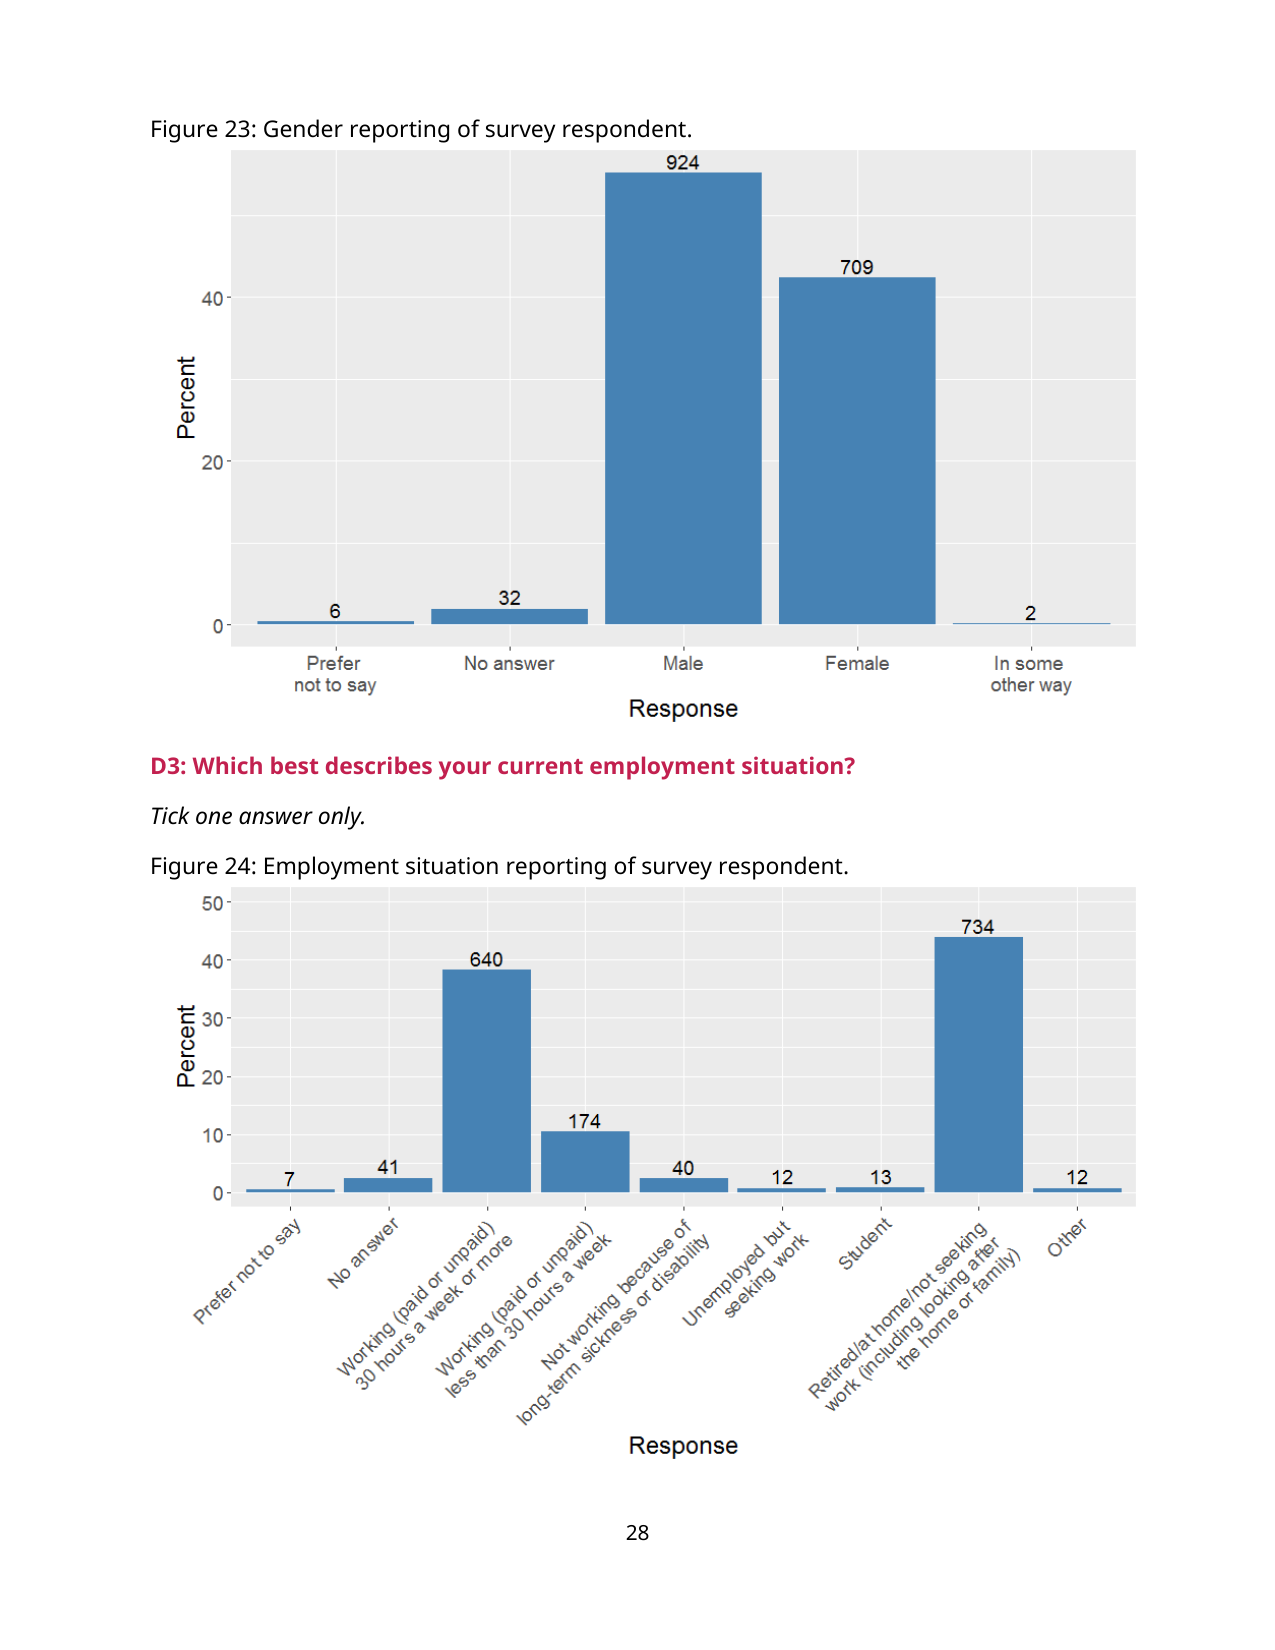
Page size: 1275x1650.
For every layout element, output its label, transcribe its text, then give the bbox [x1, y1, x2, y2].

picture [168, 143, 1144, 729]
text Tick one answer only. [150, 799, 1125, 831]
subtitle D3: Which best describes your current employment situation? [150, 749, 1125, 781]
picture [168, 880, 1144, 1466]
